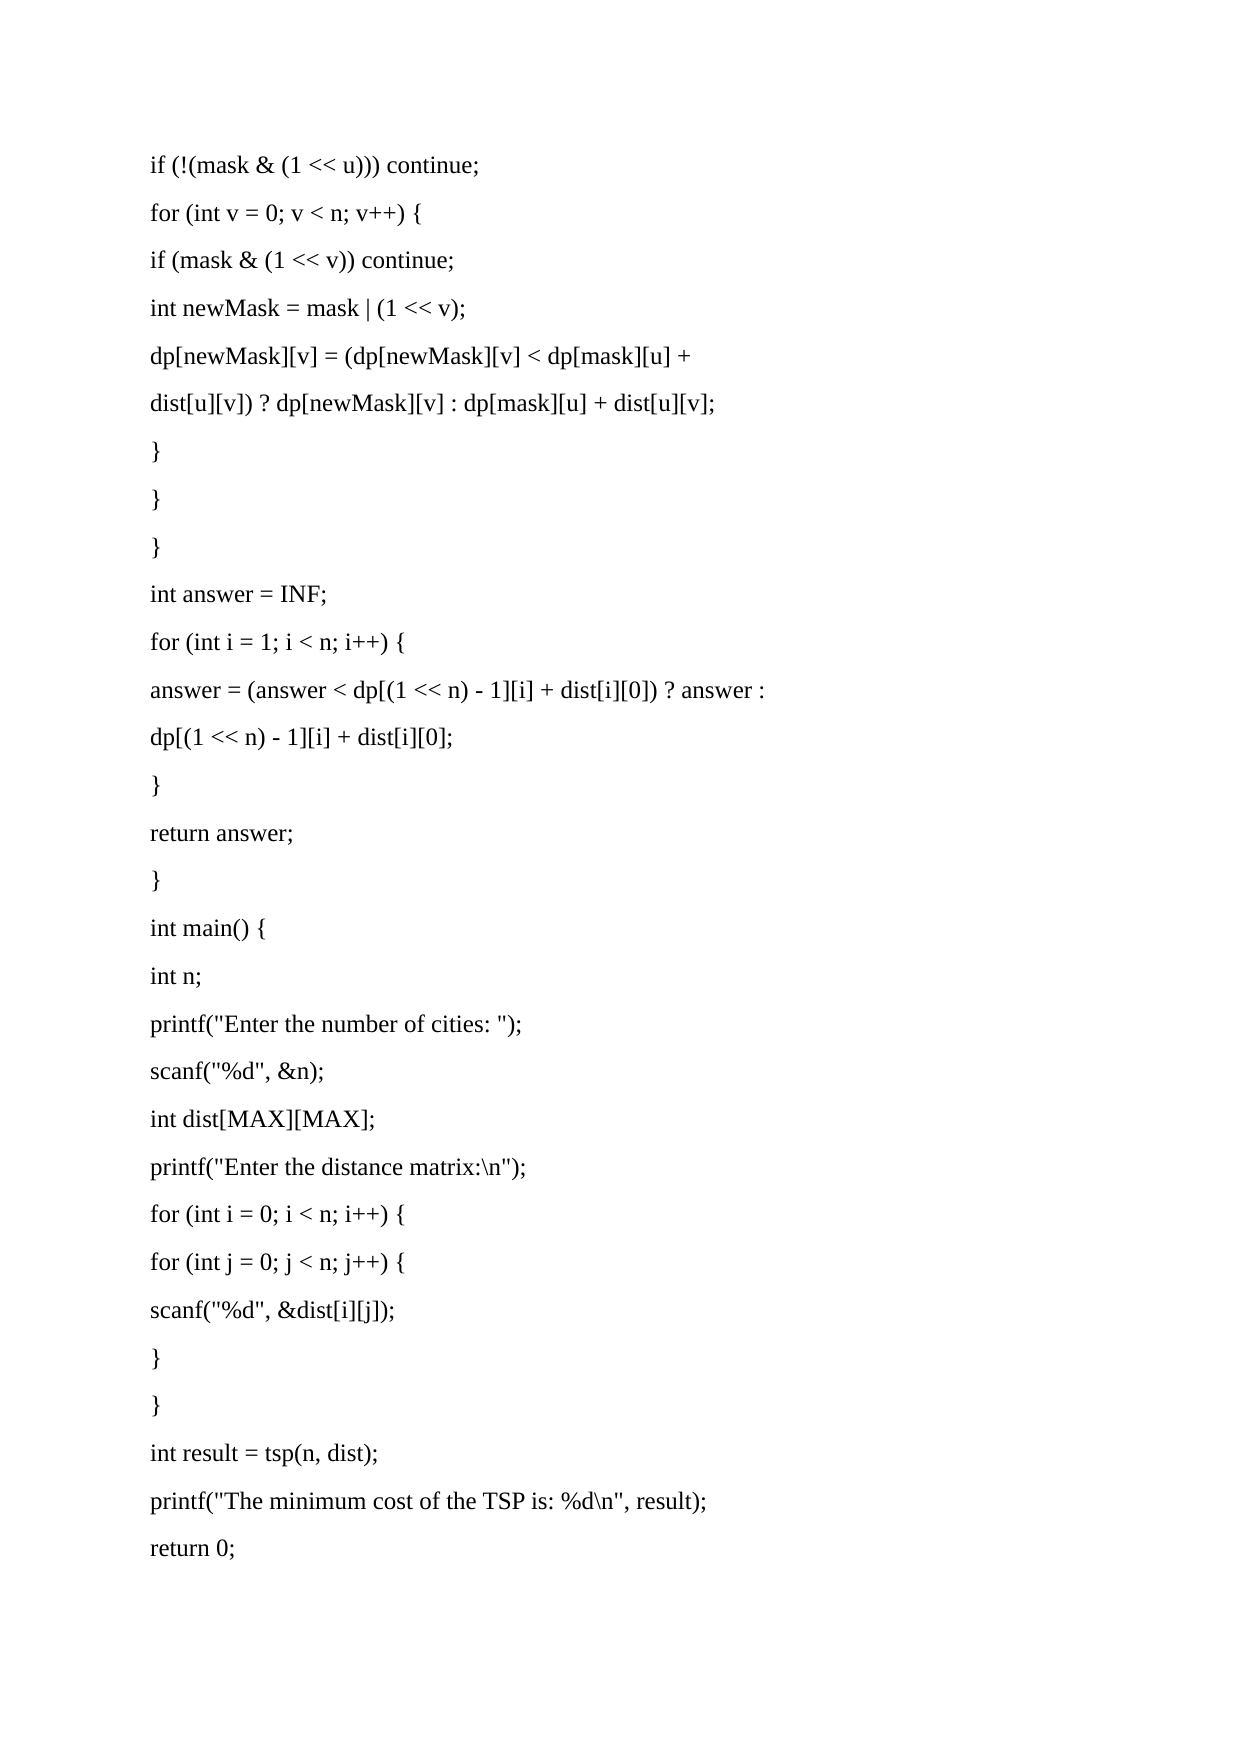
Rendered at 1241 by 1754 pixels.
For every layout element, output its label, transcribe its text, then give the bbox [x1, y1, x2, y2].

text int n; [150, 961, 1090, 990]
text return 0; [150, 1533, 1090, 1562]
text printf("Enter the distance matrix:\n"); [150, 1152, 1090, 1181]
text int result = tsp(n, dist); [150, 1438, 1090, 1467]
text answer = (answer < dp[(1 << n) - 1][i] + dist[i][0]) ? answer : [150, 675, 1090, 703]
text if (!(mask & (1 << u))) continue; [150, 150, 1090, 179]
text int answer = INF; [150, 579, 1090, 608]
text for (int v = 0; v < n; v++) { [150, 198, 1090, 226]
text dp[(1 << n) - 1][i] + dist[i][0]; [150, 722, 1090, 751]
text } [150, 770, 1090, 799]
text printf("The minimum cost of the TSP is: %d\n", result); [150, 1486, 1090, 1514]
text } [150, 532, 1090, 560]
text } [150, 436, 1090, 465]
text dp[newMask][v] = (dp[newMask][v] < dp[mask][u] + [150, 341, 1090, 369]
text int newMask = mask | (1 << v); [150, 293, 1090, 322]
text return answer; [150, 818, 1090, 847]
text scanf("%d", &dist[i][j]); [150, 1295, 1090, 1324]
text scanf("%d", &n); [150, 1056, 1090, 1085]
text } [150, 866, 1090, 894]
text for (int i = 0; i < n; i++) { [150, 1199, 1090, 1228]
text dist[u][v]) ? dp[newMask][v] : dp[mask][u] + dist[u][v]; [150, 388, 1090, 417]
text for (int i = 1; i < n; i++) { [150, 627, 1090, 656]
text printf("Enter the number of cities: "); [150, 1009, 1090, 1037]
text } [150, 484, 1090, 513]
text for (int j = 0; j < n; j++) { [150, 1247, 1090, 1276]
text } [150, 1390, 1090, 1419]
text if (mask & (1 << v)) continue; [150, 245, 1090, 274]
text int dist[MAX][MAX]; [150, 1104, 1090, 1133]
text int main() { [150, 913, 1090, 942]
text } [150, 1343, 1090, 1371]
